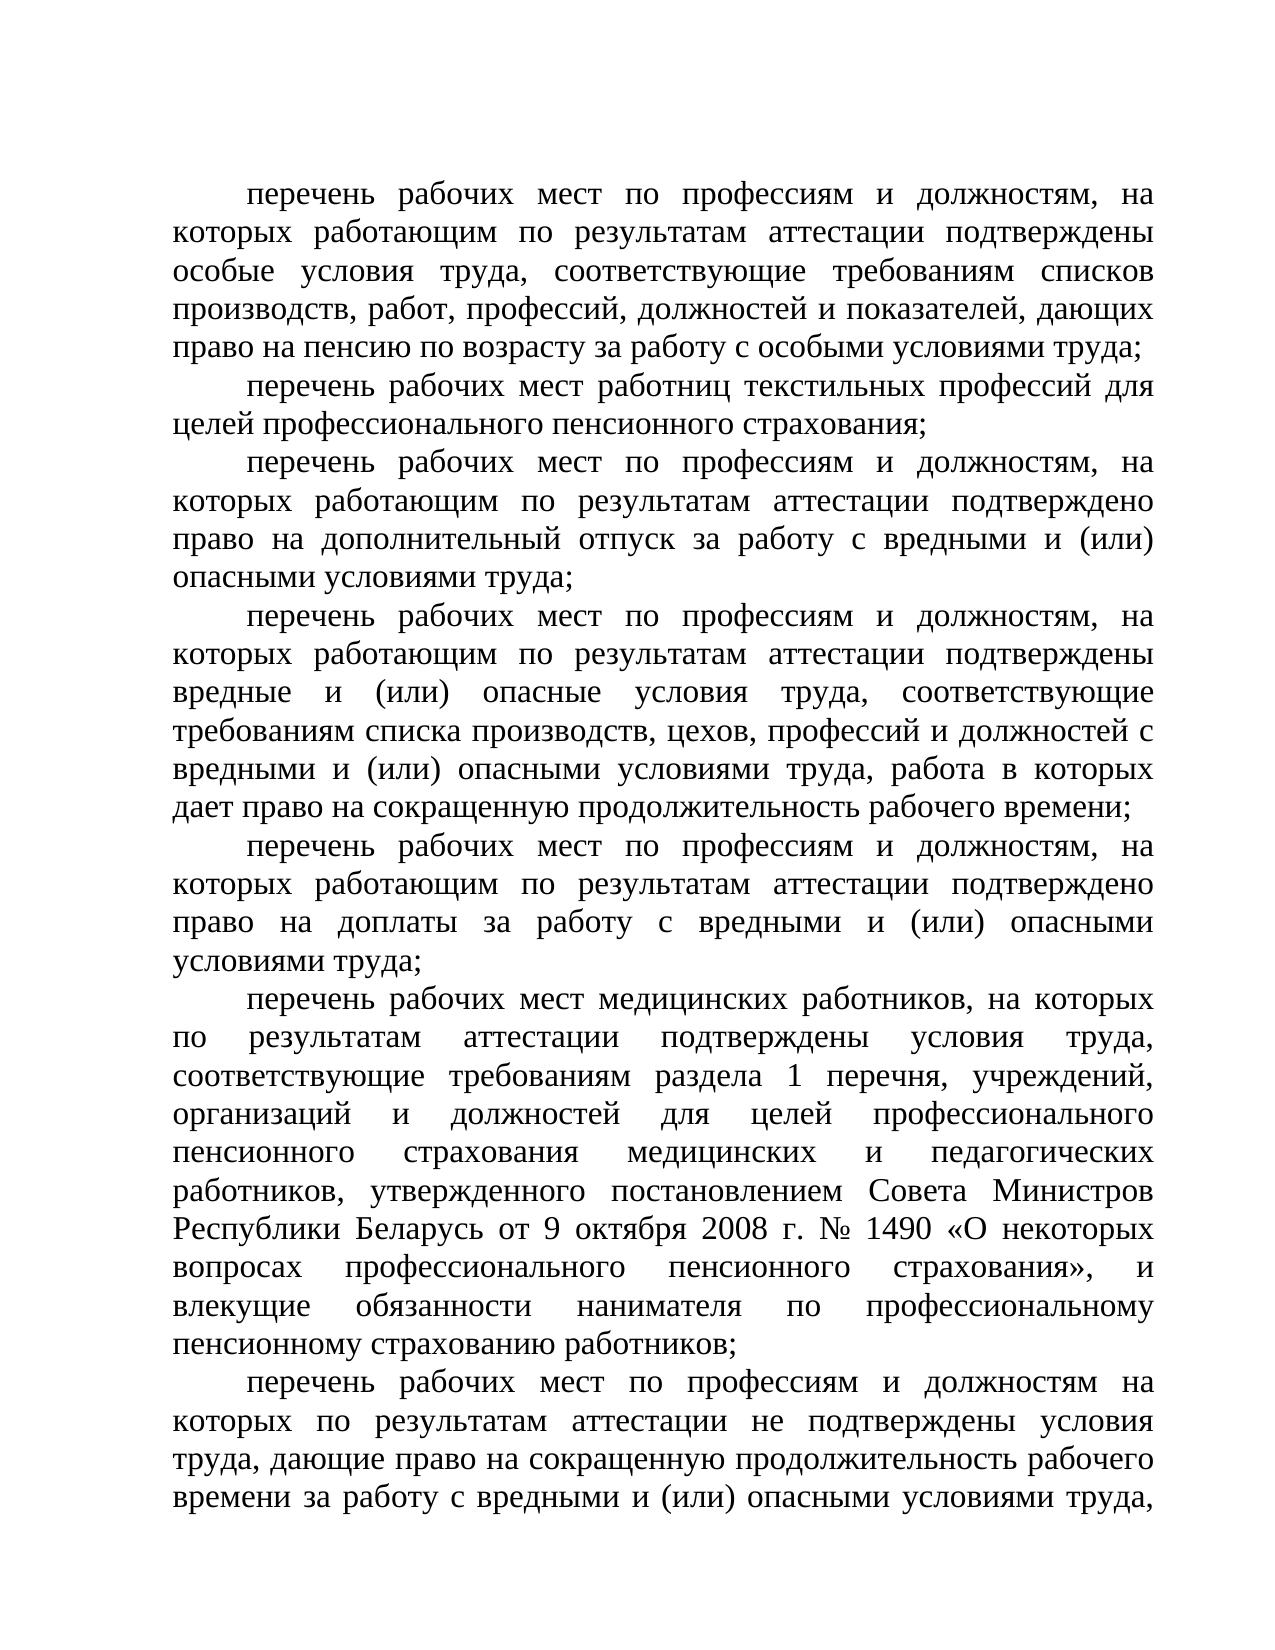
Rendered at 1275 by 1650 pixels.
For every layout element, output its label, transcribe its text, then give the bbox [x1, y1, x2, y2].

text перечень рабочих мест медицинских работников, на которых по результатам аттестации подтверждены условия труда, соответствующие требованиям раздела 1 перечня, учреждений, организаций и должностей для целей профессионального пенсионного страхования медицинских и педагогических работников, утвержденного постановлением Совета Министров Республики Беларусь от 9 октября 2008 г. № 1490 «О некоторых вопросах профессионального пенсионного страхования», и влекущие обязанности нанимателя по профессиональному пенсионному страхованию работников; [172, 978, 1155, 1362]
text перечень рабочих мест по профессиям и должностям, на которых работающим по результатам аттестации подтверждены особые условия труда, соответствующие требованиям списков производств, работ, профессий, должностей и показателей, дающих право на пенсию по возрасту за работу с особыми условиями труда; [172, 173, 1155, 365]
text перечень рабочих мест работниц текстильных профессий для целей профессионального пенсионного страхования; [172, 365, 1155, 442]
text перечень рабочих мест по профессиям и должностям, на которых работающим по результатам аттестации подтверждено право на доплаты за работу с вредными и (или) опасными условиями труда; [172, 825, 1155, 978]
text перечень рабочих мест по профессиям и должностям, на которых работающим по результатам аттестации подтверждены вредные и (или) опасные условия труда, соответствующие требованиям списка производств, цехов, профессий и должностей с вредными и (или) опасными условиями труда, работа в которых дает право на сокращенную продолжительность рабочего времени; [172, 595, 1155, 825]
text перечень рабочих мест по профессиям и должностям, на которых работающим по результатам аттестации подтверждено право на дополнительный отпуск за работу с вредными и (или) опасными условиями труда; [172, 442, 1155, 595]
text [172, 1362, 1155, 1515]
